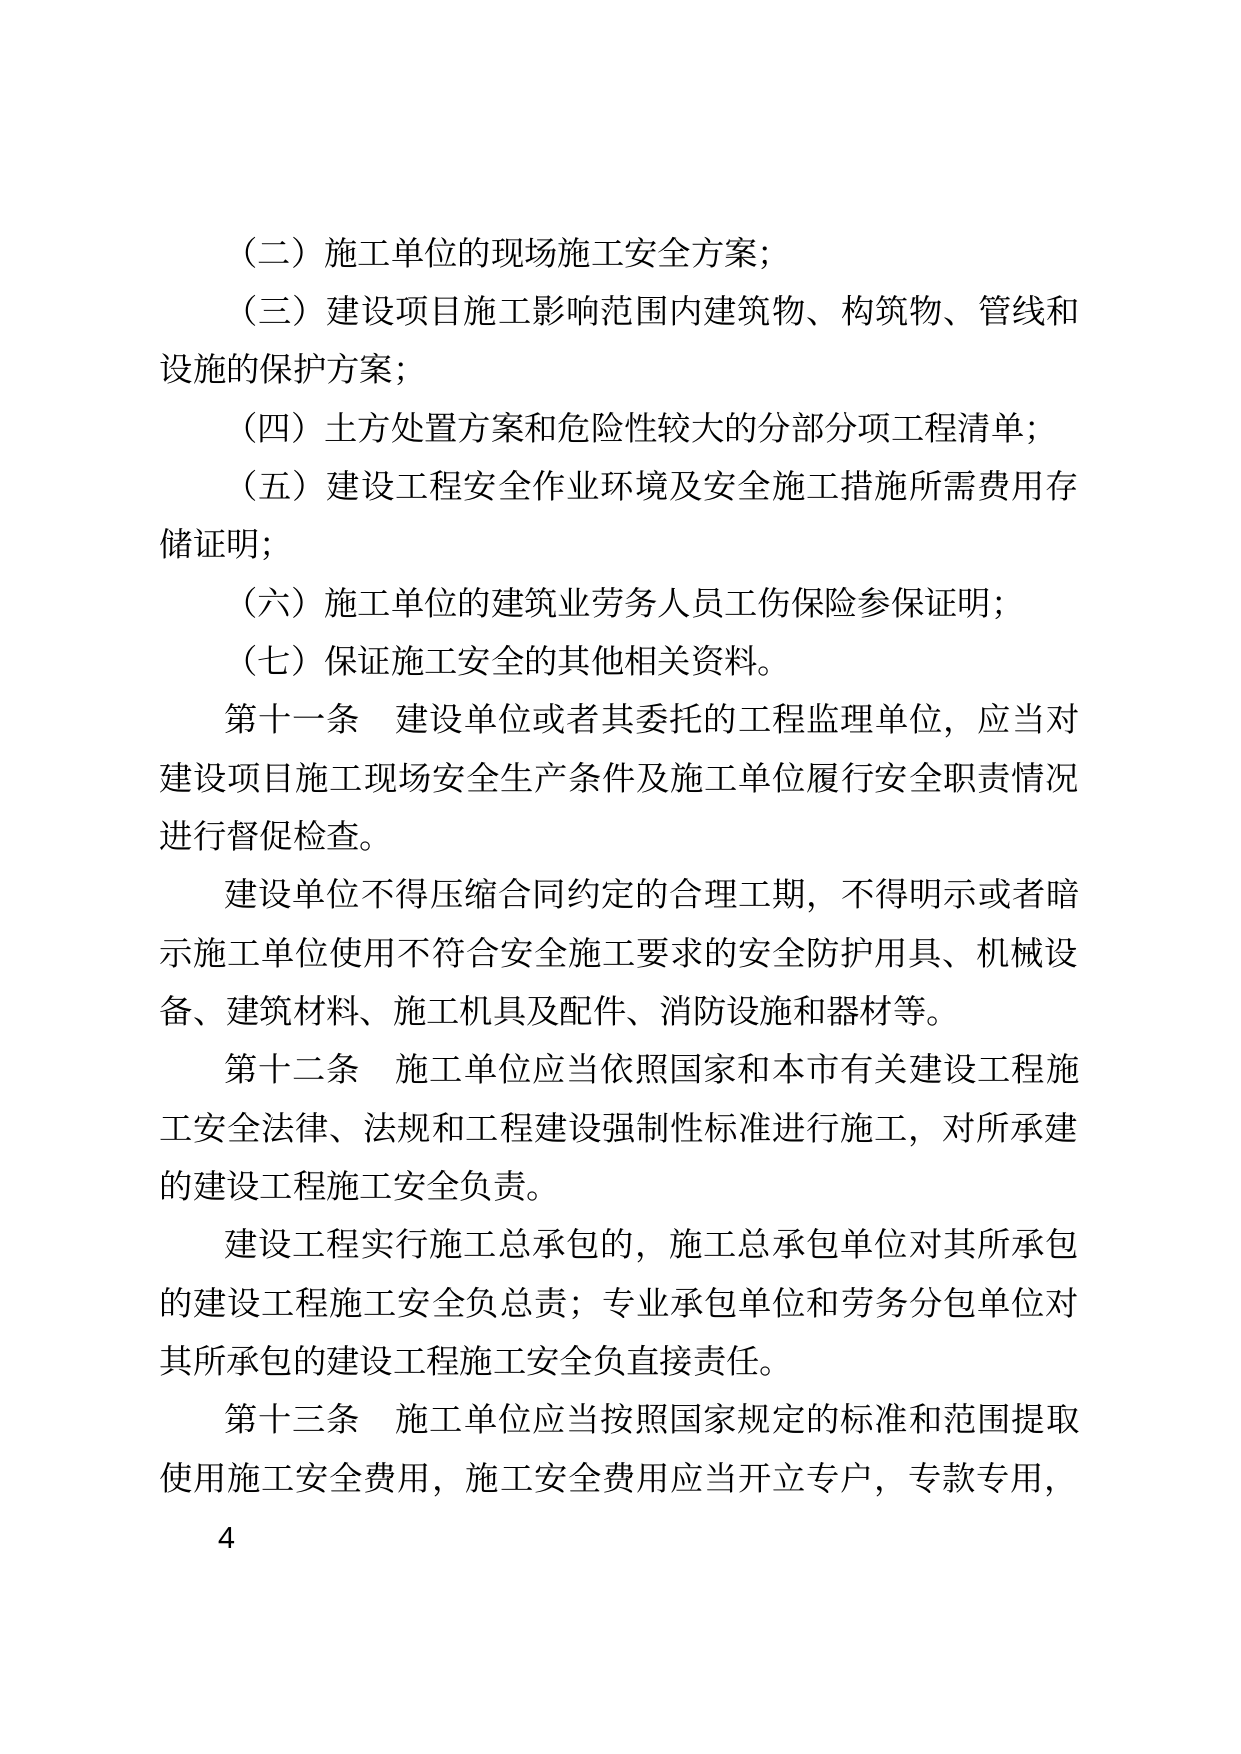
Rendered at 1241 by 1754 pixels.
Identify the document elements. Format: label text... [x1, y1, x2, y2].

text 建设工程实行施工总承包的，施工总承包单位对其所承包的建设工程施工安全负总责；专业承包单位和劳务分包单位对其所承包的建设工程施工安全负直接责任。 [159, 1210, 1081, 1385]
text （四）土方处置方案和危险性较大的分部分项工程清单； [159, 393, 1081, 452]
text （七）保证施工安全的其他相关资料。 [159, 627, 1081, 685]
text （三）建设项目施工影响范围内建筑物、构筑物、管线和设施的保护方案； [159, 277, 1081, 393]
text 建设单位不得压缩合同约定的合理工期，不得明示或者暗示施工单位使用不符合安全施工要求的安全防护用具、机械设备、建筑材料、施工机具及配件、消防设施和器材等。 [159, 860, 1081, 1035]
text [159, 1385, 1081, 1502]
text 第十二条 施工单位应当依照国家和本市有关建设工程施工安全法律、法规和工程建设强制性标准进行施工，对所承建的建设工程施工安全负责。 [159, 1035, 1081, 1210]
text （六）施工单位的建筑业劳务人员工伤保险参保证明； [159, 568, 1081, 627]
text （二）施工单位的现场施工安全方案； [159, 218, 1081, 277]
text （五）建设工程安全作业环境及安全施工措施所需费用存储证明； [159, 452, 1081, 568]
text 第十一条 建设单位或者其委托的工程监理单位，应当对建设项目施工现场安全生产条件及施工单位履行安全职责情况进行督促检查。 [159, 685, 1081, 860]
